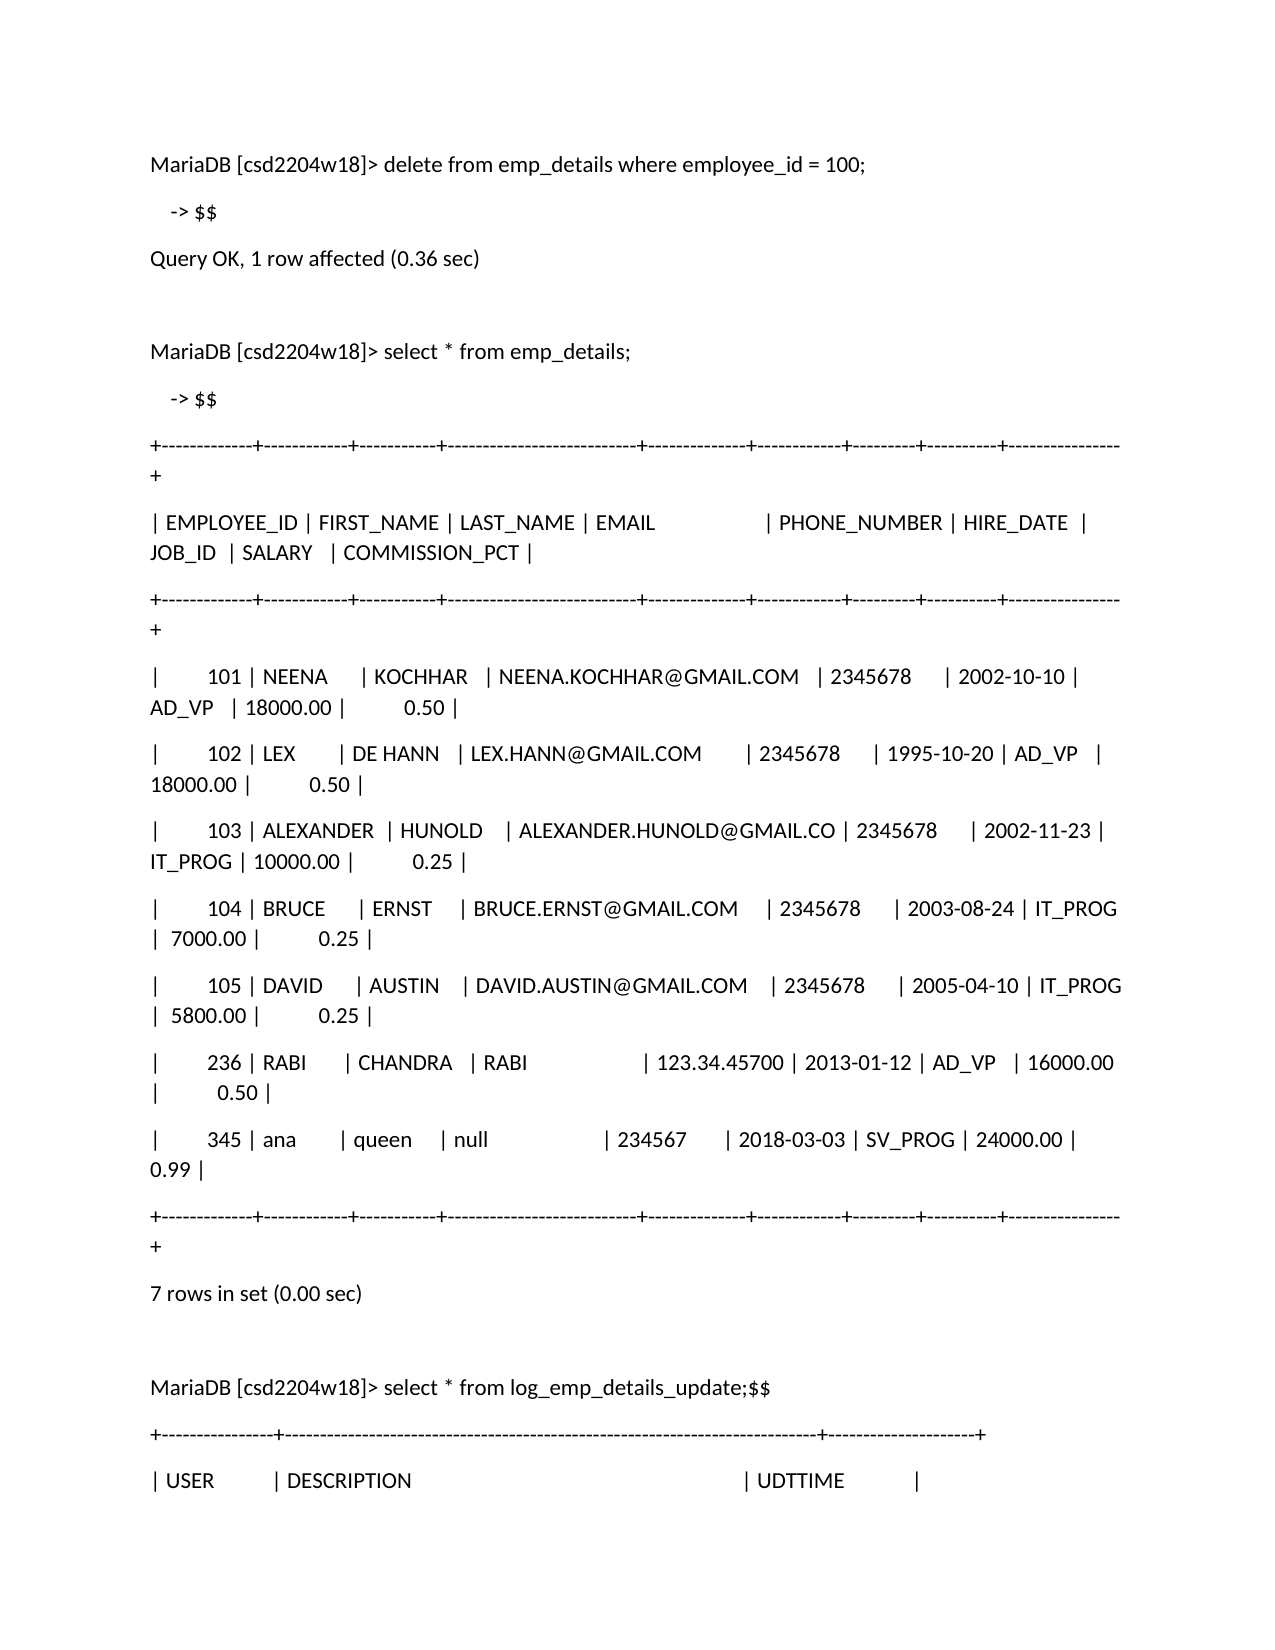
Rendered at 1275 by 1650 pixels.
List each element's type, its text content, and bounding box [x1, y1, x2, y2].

text | 101 | NEENA | KOCHHAR | NEENA.KOCHHAR@GMAIL.COM | 2345678 | 2002-10-10 | AD_VP | 18000.00 | 0.50 | [150, 662, 1125, 721]
text | 105 | DAVID | AUSTIN | DAVID.AUSTIN@GMAIL.COM | 2345678 | 2005-04-10 | IT_PROG | 5800.00 | 0.25 | [150, 971, 1125, 1029]
text -> $$ [150, 384, 1125, 412]
text +-------------+------------+-----------+---------------------------+--------------+------------+---------+----------+----------------+ [150, 585, 1125, 644]
text | 236 | RABI | CHANDRA | RABI | 123.34.45700 | 2013-01-12 | AD_VP | 16000.00 | 0.50 | [150, 1048, 1125, 1106]
text +-------------+------------+-----------+---------------------------+--------------+------------+---------+----------+----------------+ [150, 1202, 1125, 1260]
text | 102 | LEX | DE HANN | LEX.HANN@GMAIL.COM | 2345678 | 1995-10-20 | AD_VP | 18000.00 | 0.50 | [150, 739, 1125, 798]
text MariaDB [csd2204w18]> select * from emp_details; [150, 337, 1125, 366]
text | 104 | BRUCE | ERNST | BRUCE.ERNST@GMAIL.COM | 2345678 | 2003-08-24 | IT_PROG | 7000.00 | 0.25 | [150, 894, 1125, 952]
text +-------------+------------+-----------+---------------------------+--------------+------------+---------+----------+----------------+ [150, 431, 1125, 489]
text Query OK, 1 row affected (0.36 sec) [150, 244, 1125, 272]
text | 345 | ana | queen | null | 234567 | 2018-03-03 | SV_PROG | 24000.00 | 0.99 | [150, 1125, 1125, 1183]
text | EMPLOYEE_ID | FIRST_NAME | LAST_NAME | EMAIL | PHONE_NUMBER | HIRE_DATE | JOB_ID | SALARY | COMMISSION_PCT | [150, 508, 1125, 567]
text MariaDB [csd2204w18]> delete from emp_details where employee_id = 100; [150, 150, 1125, 178]
text | USER | DESCRIPTION | UDTTIME | [150, 1467, 1125, 1495]
text | 103 | ALEXANDER | HUNOLD | ALEXANDER.HUNOLD@GMAIL.CO | 2345678 | 2002-11-23 | IT_PROG | 10000.00 | 0.25 | [150, 817, 1125, 875]
text 7 rows in set (0.00 sec) [150, 1279, 1125, 1307]
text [150, 1420, 1125, 1448]
text MariaDB [csd2204w18]> select * from log_emp_details_update;$$ [150, 1373, 1125, 1401]
text -> $$ [150, 197, 1125, 225]
